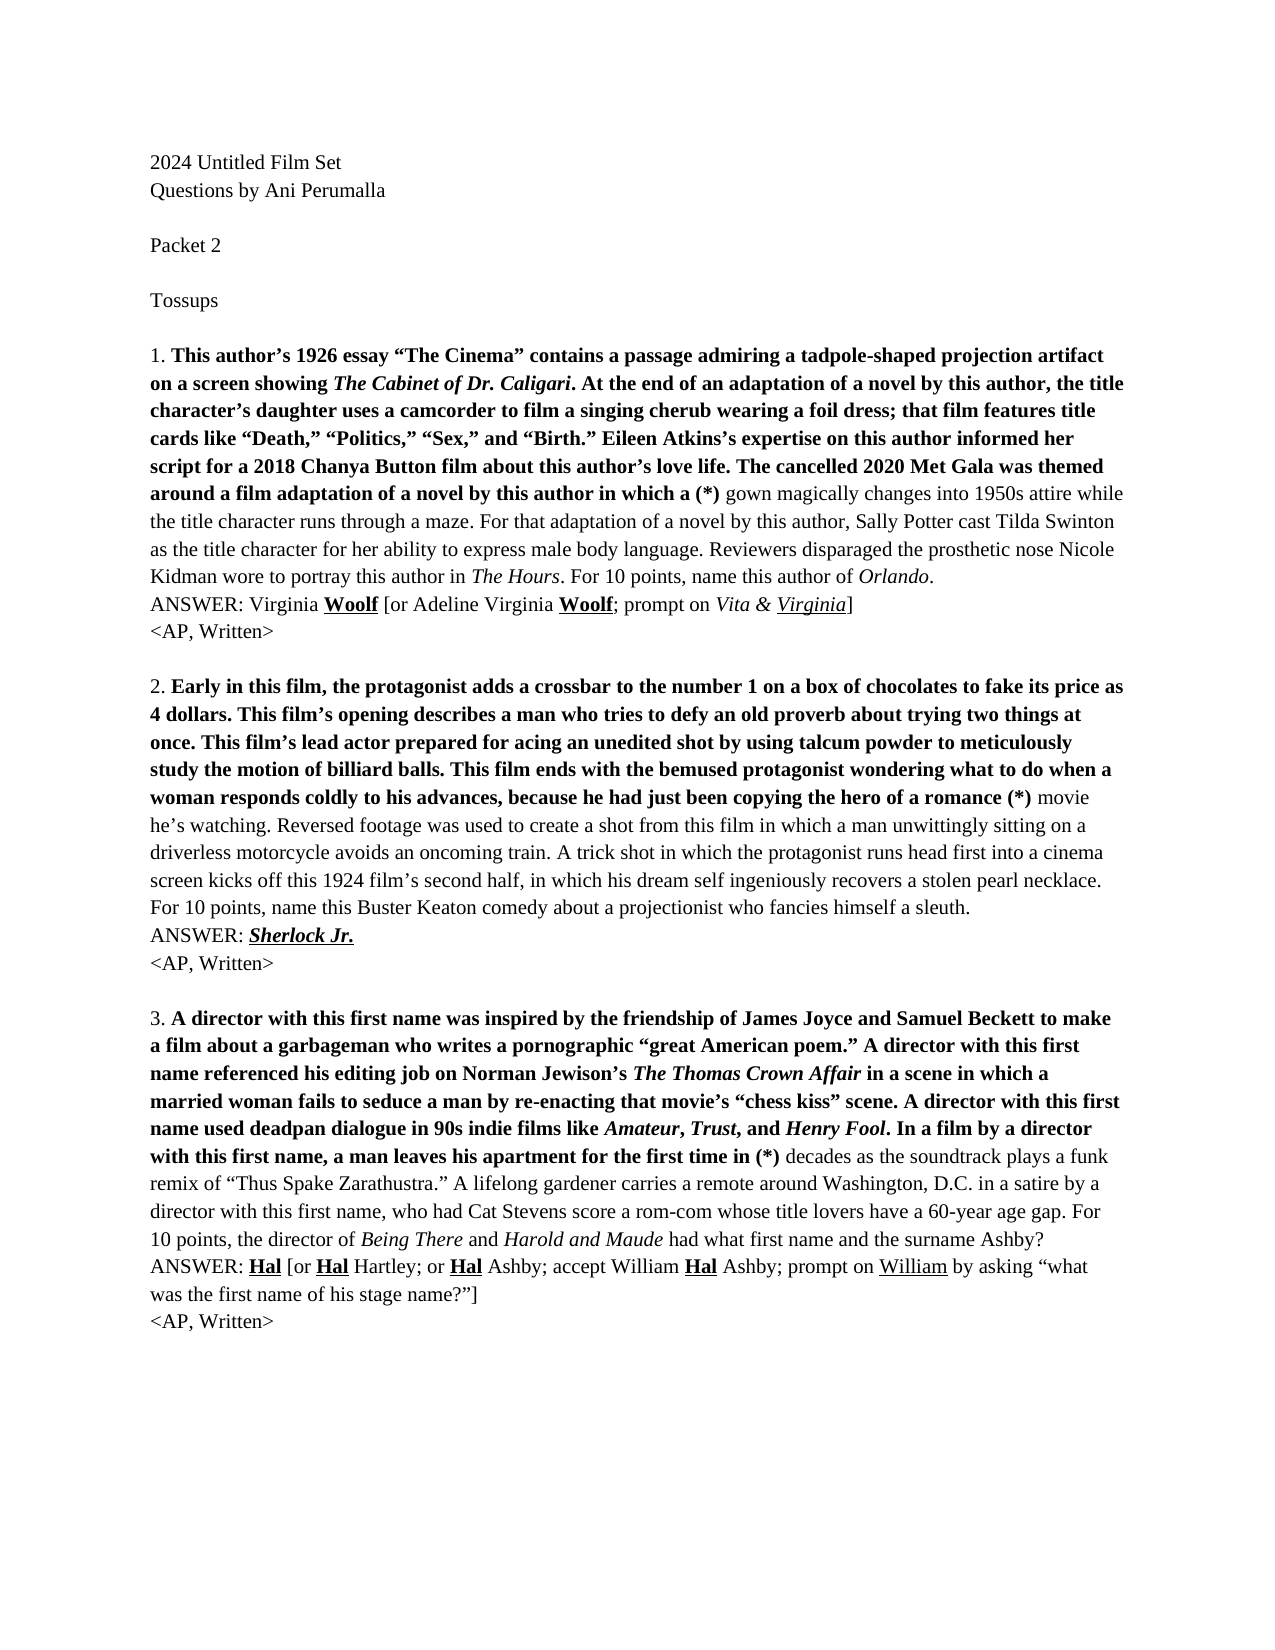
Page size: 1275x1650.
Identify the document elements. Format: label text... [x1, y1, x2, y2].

text Questions by Ani Perumalla [150, 178, 1125, 202]
text 1. This author’s 1926 essay “The Cinema” contains a passage admiring a tadpole-shaped projection artifact on a screen showing The Cabinet of Dr. Caligari. At the end of an adaptation of a novel by this author, the title character’s daughter uses a camcorder to film a singing cherub wearing a foil dress; that film features title cards like “Death,” “Politics,” “Sex,” and “Birth.” Eileen Atkins’s expertise on this author informed her script for a 2018 Chanya Button film about this author’s love life. The cancelled 2020 Met Gala was themed around a film adaptation of a novel by this author in which a (*) gown magically changes into 1950s attire while the title character runs through a maze. For that adaptation of a novel by this author, Sally Potter cast Tilda Swinton as the title character for her ability to express male body language. Reviewers disparaged the prosthetic nose Nicole Kidman wore to portray this author in The Hours. For 10 points, name this author of Orlando. [150, 343, 1125, 588]
text 3. A director with this first name was inspired by the friendship of James Joyce and Samuel Beckett to make a film about a garbageman who writes a pornographic “great American poem.” A director with this first name referenced his editing job on Norman Jewison’s The Thomas Crown Affair in a scene in which a married woman fails to seduce a man by re-enacting that movie’s “chess kiss” scene. A director with this first name used deadpan dialogue in 90s indie films like Amateur, Trust, and Henry Fool. In a film by a director with this first name, a man leaves his apartment for the first time in (*) decades as the soundtrack plays a funk remix of “Thus Spake Zarathustra.” A lifelong gardener carries a remote around Washington, D.C. in a satire by a director with this first name, who had Cat Stevens score a rom-com whose title lovers have a 60-year age gap. For 10 points, the director of Being There and Harold and Maude had what first name and the surname Ashby? [150, 1006, 1125, 1251]
text <AP, Written> [150, 951, 1125, 974]
text ANSWER: Sherlock Jr. [150, 923, 1125, 947]
text ANSWER: Hal [or Hal Hartley; or Hal Ashby; accept William Hal Ashby; prompt on William by asking “what was the first name of his stage name?”] [150, 1254, 1125, 1306]
text <AP, Written> [150, 619, 1125, 643]
text 2. Early in this film, the protagonist adds a crossbar to the number 1 on a box of chocolates to fake its price as 4 dollars. This film’s opening describes a man who tries to defy an old proverb about trying two things at once. This film’s lead actor prepared for acing an unedited shot by using talcum powder to meticulously study the motion of billiard balls. This film ends with the bemused protagonist wondering what to do when a woman responds coldly to his advances, because he had just been copying the hero of a romance (*) movie he’s watching. Reversed footage was used to create a shot from this film in which a man unwittingly sitting on a driverless motorcycle avoids an oncoming train. A trick shot in which the protagonist runs head first into a cinema screen kicks off this 1924 film’s second half, in which his dream self ingeniously recovers a stolen pearl necklace. For 10 points, name this Buster Keaton comedy about a projectionist who fancies himself a sleuth. [150, 674, 1125, 919]
text Packet 2 [150, 233, 1125, 257]
text <AP, Written> [150, 1309, 1125, 1333]
text ANSWER: Virginia Woolf [or Adeline Virginia Woolf; prompt on Vita & Virginia] [150, 592, 1125, 616]
text 2024 Untitled Film Set [150, 150, 1125, 174]
text Tossups [150, 288, 1125, 312]
